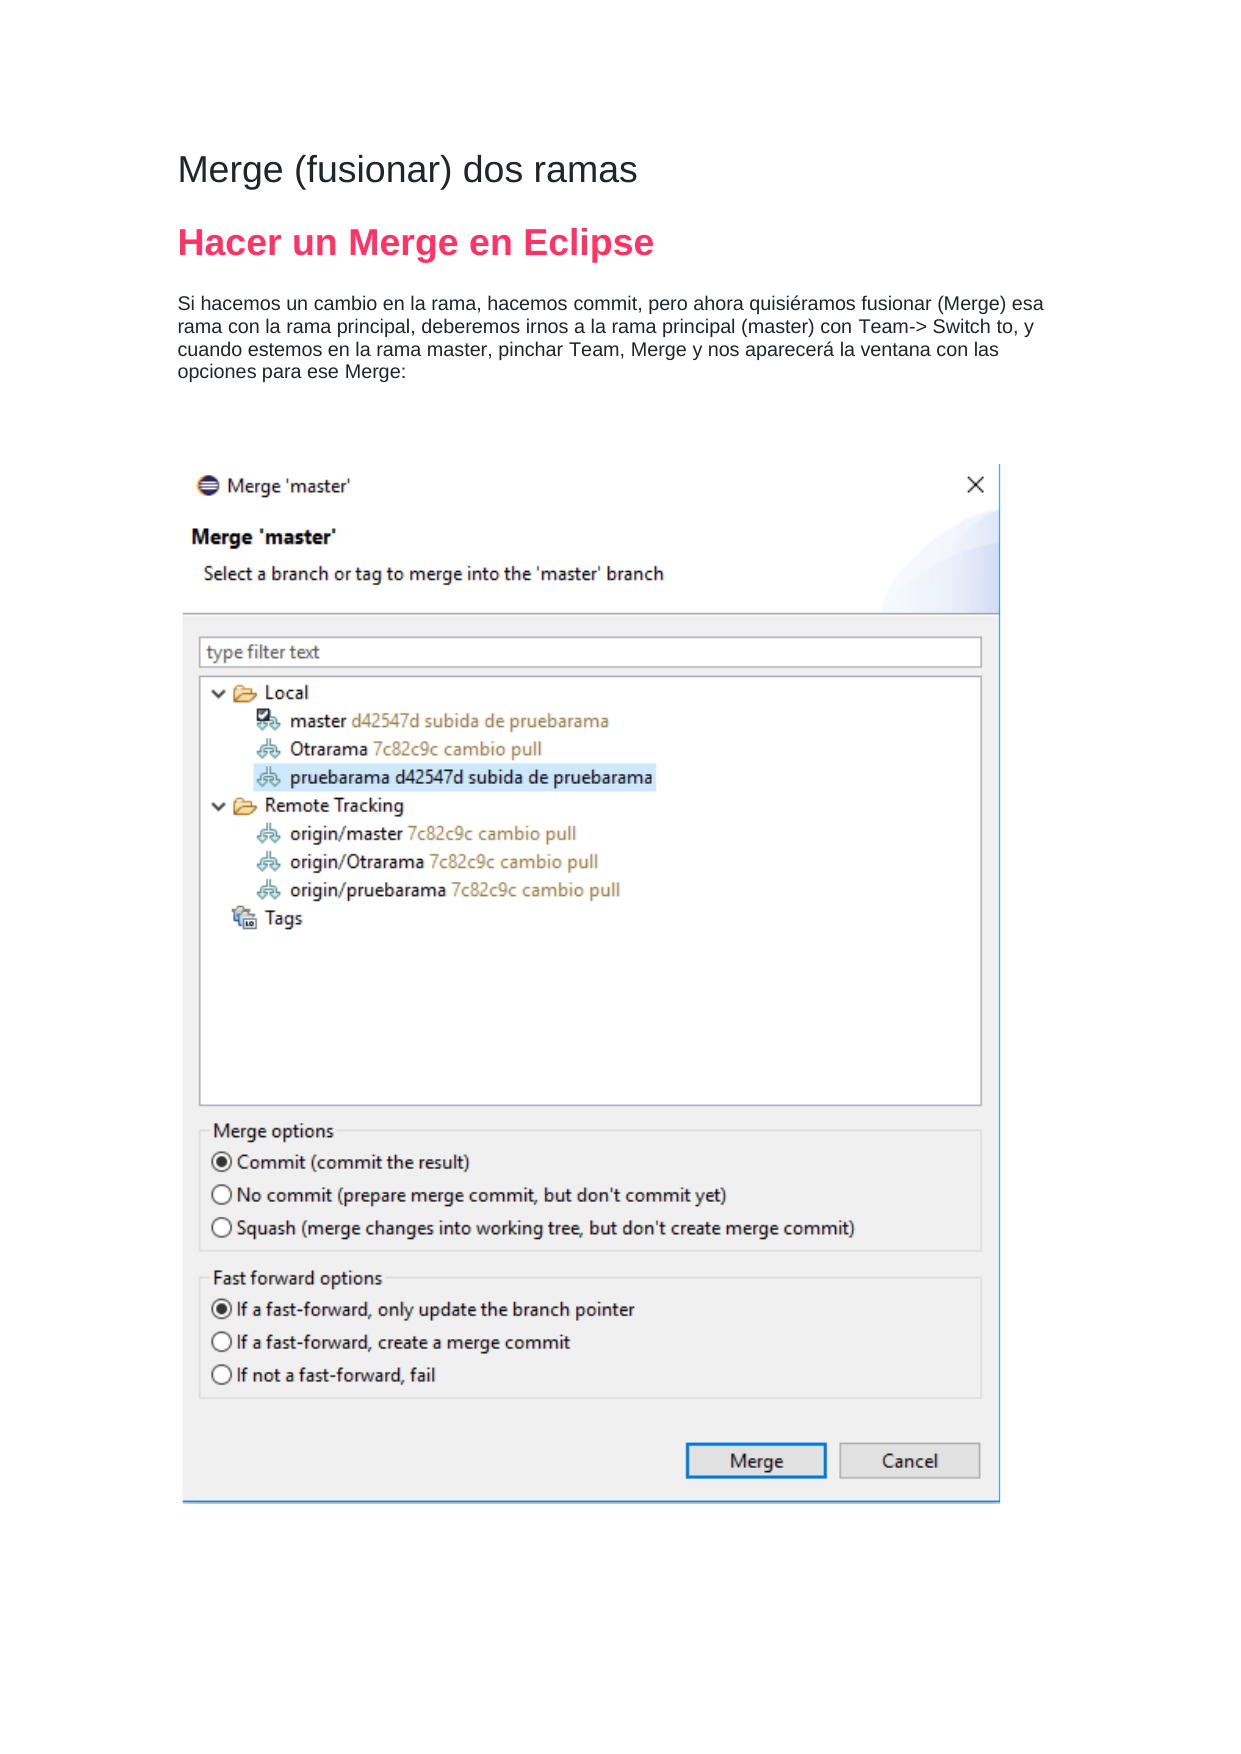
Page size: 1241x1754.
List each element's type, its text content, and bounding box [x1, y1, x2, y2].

picture [182, 464, 1001, 1504]
subtitle Merge (fusionar) dos ramas [177, 148, 1063, 191]
text Si hacemos un cambio en la rama, hacemos commit, pero ahora quisiéramos fusionar (Merge) esa rama con la rama principal, deberemos irnos a la rama principal (master) con Team-> Switch to, y cuando estemos en la rama master, pinchar Team, Merge y nos aparecerá la ventana con las opciones para ese Merge: [177, 292, 1063, 383]
text Hacer un Merge en Eclipse [177, 220, 1063, 263]
